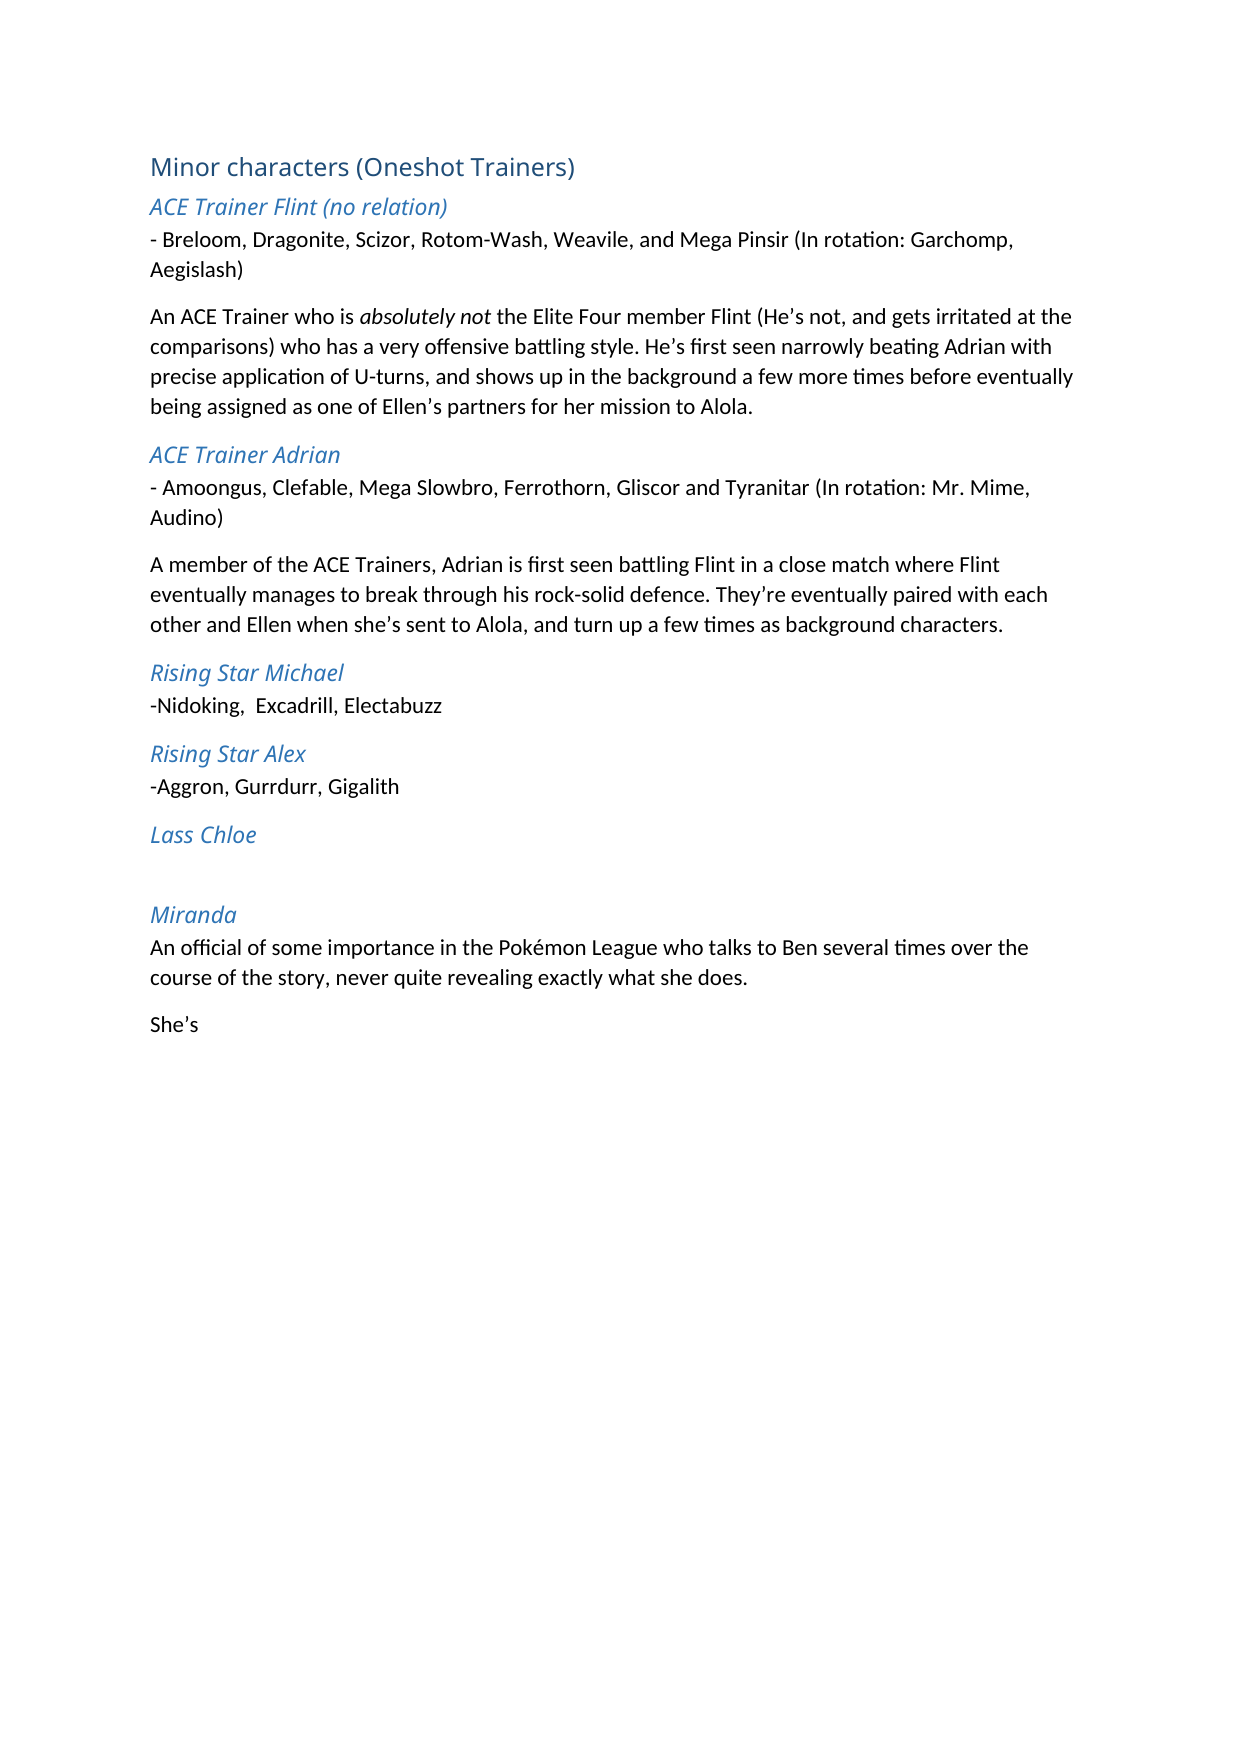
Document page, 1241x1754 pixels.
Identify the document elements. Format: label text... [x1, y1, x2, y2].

text - Breloom, Dragonite, Scizor, Rotom-Wash, Weavile, and Mega Pinsir (In rotation: Garchomp, Aegislash) [150, 225, 1090, 283]
subtitle Minor characters (Oneshot Trainers) [150, 150, 1090, 184]
subtitle Lass Chloe [150, 819, 1090, 850]
text A member of the ACE Trainers, Adrian is first seen battling Flint in a close match where Flint eventually manages to break through his rock-solid defence. They’re eventually paired with each other and Ellen when she’s sent to Alola, and turn up a few times as background characters. [150, 550, 1090, 638]
text She’s [150, 1010, 1090, 1038]
text - Amoongus, Clefable, Mega Slowbro, Ferrothorn, Gliscor and Tyranitar (In rotation: Mr. Mime, Audino) [150, 473, 1090, 531]
text -Aggron, Gurrdurr, Gigalith [150, 772, 1090, 800]
subtitle ACE Trainer Flint (no relation) [150, 191, 1090, 222]
text -Nidoking, Excadrill, Electabuzz [150, 691, 1090, 719]
subtitle Rising Star Alex [150, 738, 1090, 769]
subtitle Rising Star Michael [150, 657, 1090, 689]
subtitle Miranda [150, 899, 1090, 931]
subtitle ACE Trainer Adrian [150, 439, 1090, 471]
text An official of some importance in the Pokémon League who talks to Ben several times over the course of the story, never quite revealing exactly what she does. [150, 933, 1090, 991]
text An ACE Trainer who is absolutely not the Elite Four member Flint (He’s not, and gets irritated at the comparisons) who has a very offensive battling style. He’s first seen narrowly beating Adrian with precise application of U-turns, and shows up in the background a few more times before eventually being assigned as one of Ellen’s partners for her mission to Alola. [150, 302, 1090, 420]
